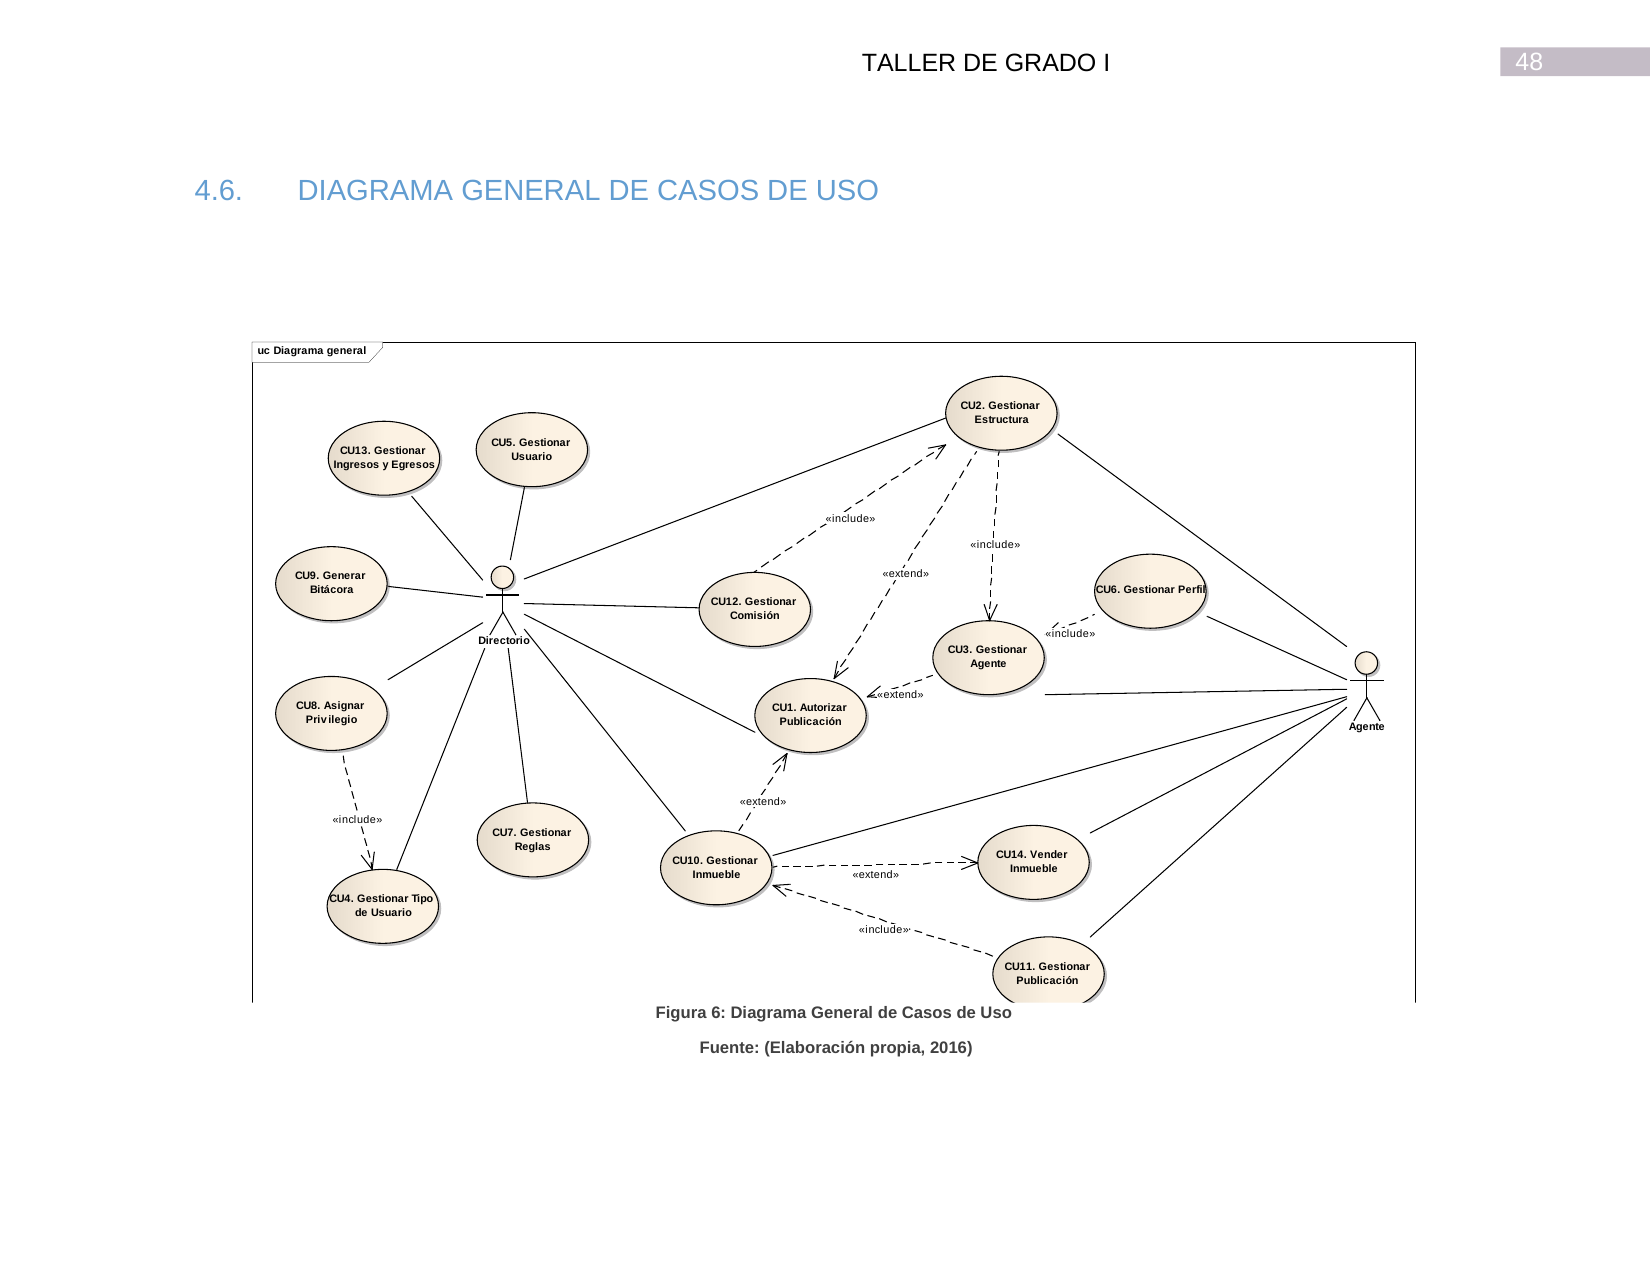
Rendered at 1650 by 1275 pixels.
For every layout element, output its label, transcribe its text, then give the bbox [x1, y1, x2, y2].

subtitle DIAGRAMA GENERAL DE CASOS DE USO [194, 173, 1517, 207]
